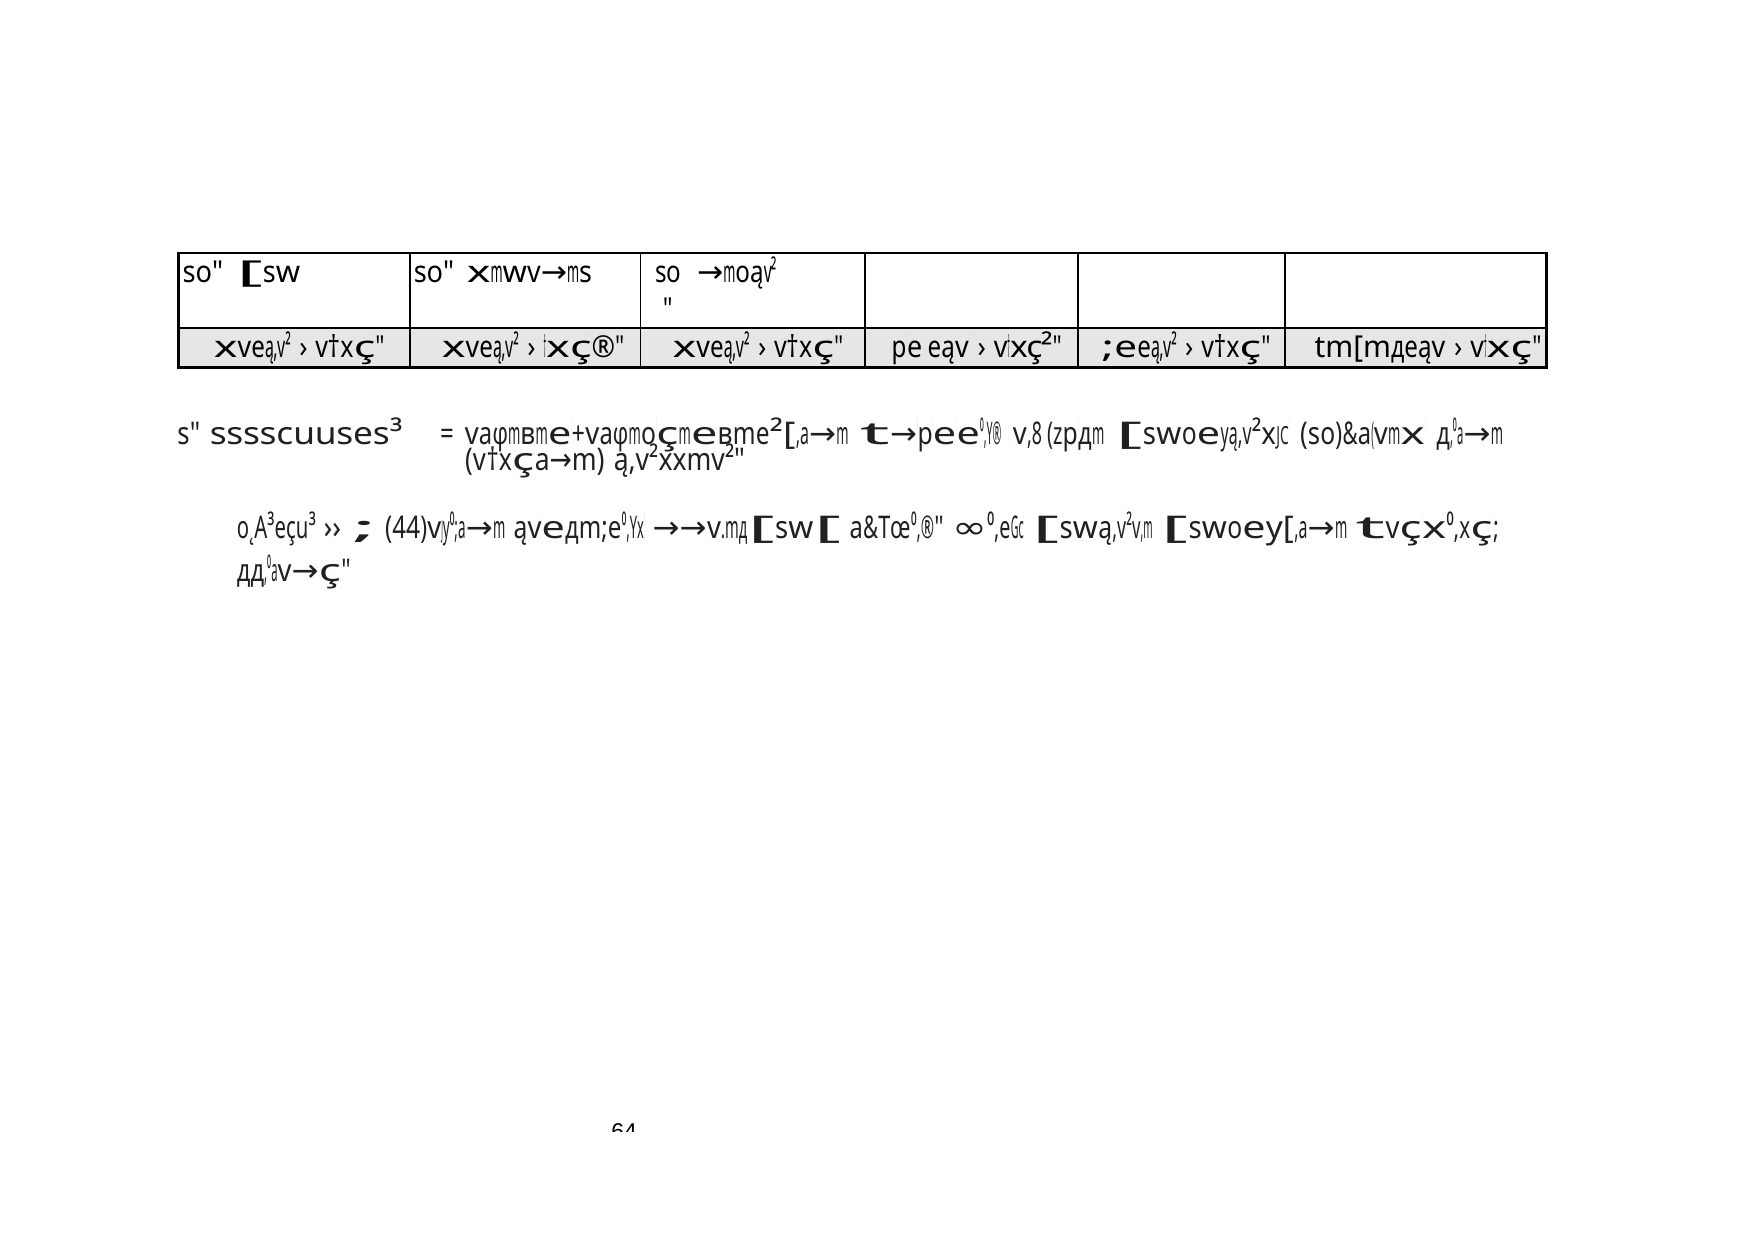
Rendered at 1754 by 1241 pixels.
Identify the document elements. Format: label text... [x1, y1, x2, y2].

table_cell [866, 254, 907, 327]
table_cell p⁰e eą,v² › v†xç²" [866, 329, 1077, 366]
table_cell [1329, 254, 1545, 327]
table_cell xv eą,v² › v†xç²" [641, 329, 864, 366]
table_cell ;e,eą,v² › v†xç²" [1079, 329, 1284, 366]
text o˛A³eçu³ ›› ; (44)vjy⁰;a→m ą,v²eдm;e⁰,Yx⁰, →→v.mд[sw[, a&Tœ⁰,®" ∞⁰,eGc² [swą,v²v,m [swoe y[,a→m tvç²x⁰,xç²; дд,⁰av→ç²" [237, 505, 1560, 590]
table_cell [908, 254, 1077, 327]
table_cell [sw [221, 254, 409, 327]
table_cell so" [411, 254, 452, 327]
table_cell xv eą,v² › v†xç²" [180, 329, 409, 366]
table_cell so" [641, 254, 683, 327]
table_cell →moą,v² [684, 254, 864, 327]
table_cell tm[mдeą,v² › v†xç²" [1286, 329, 1545, 366]
table_cell [1079, 254, 1125, 327]
table_cell xmwv→ms [452, 254, 640, 327]
text s" sssscuuses³ = vaφmвme²+vaφmo⁰çmeвme²[,a→m t→⁰p⁰e²e⁰,Y® v,8 (zp²дm [swoe yą,v²xjc² (so)&,a(vmx² д,⁰a→m (v†xç² a→m) ą,v²xxmv²" [177, 421, 1548, 479]
table_cell xv eą,v² › †xç²®" [411, 329, 640, 366]
table_cell [1286, 254, 1329, 327]
table_cell so" [180, 254, 221, 327]
table_cell [1125, 254, 1284, 327]
